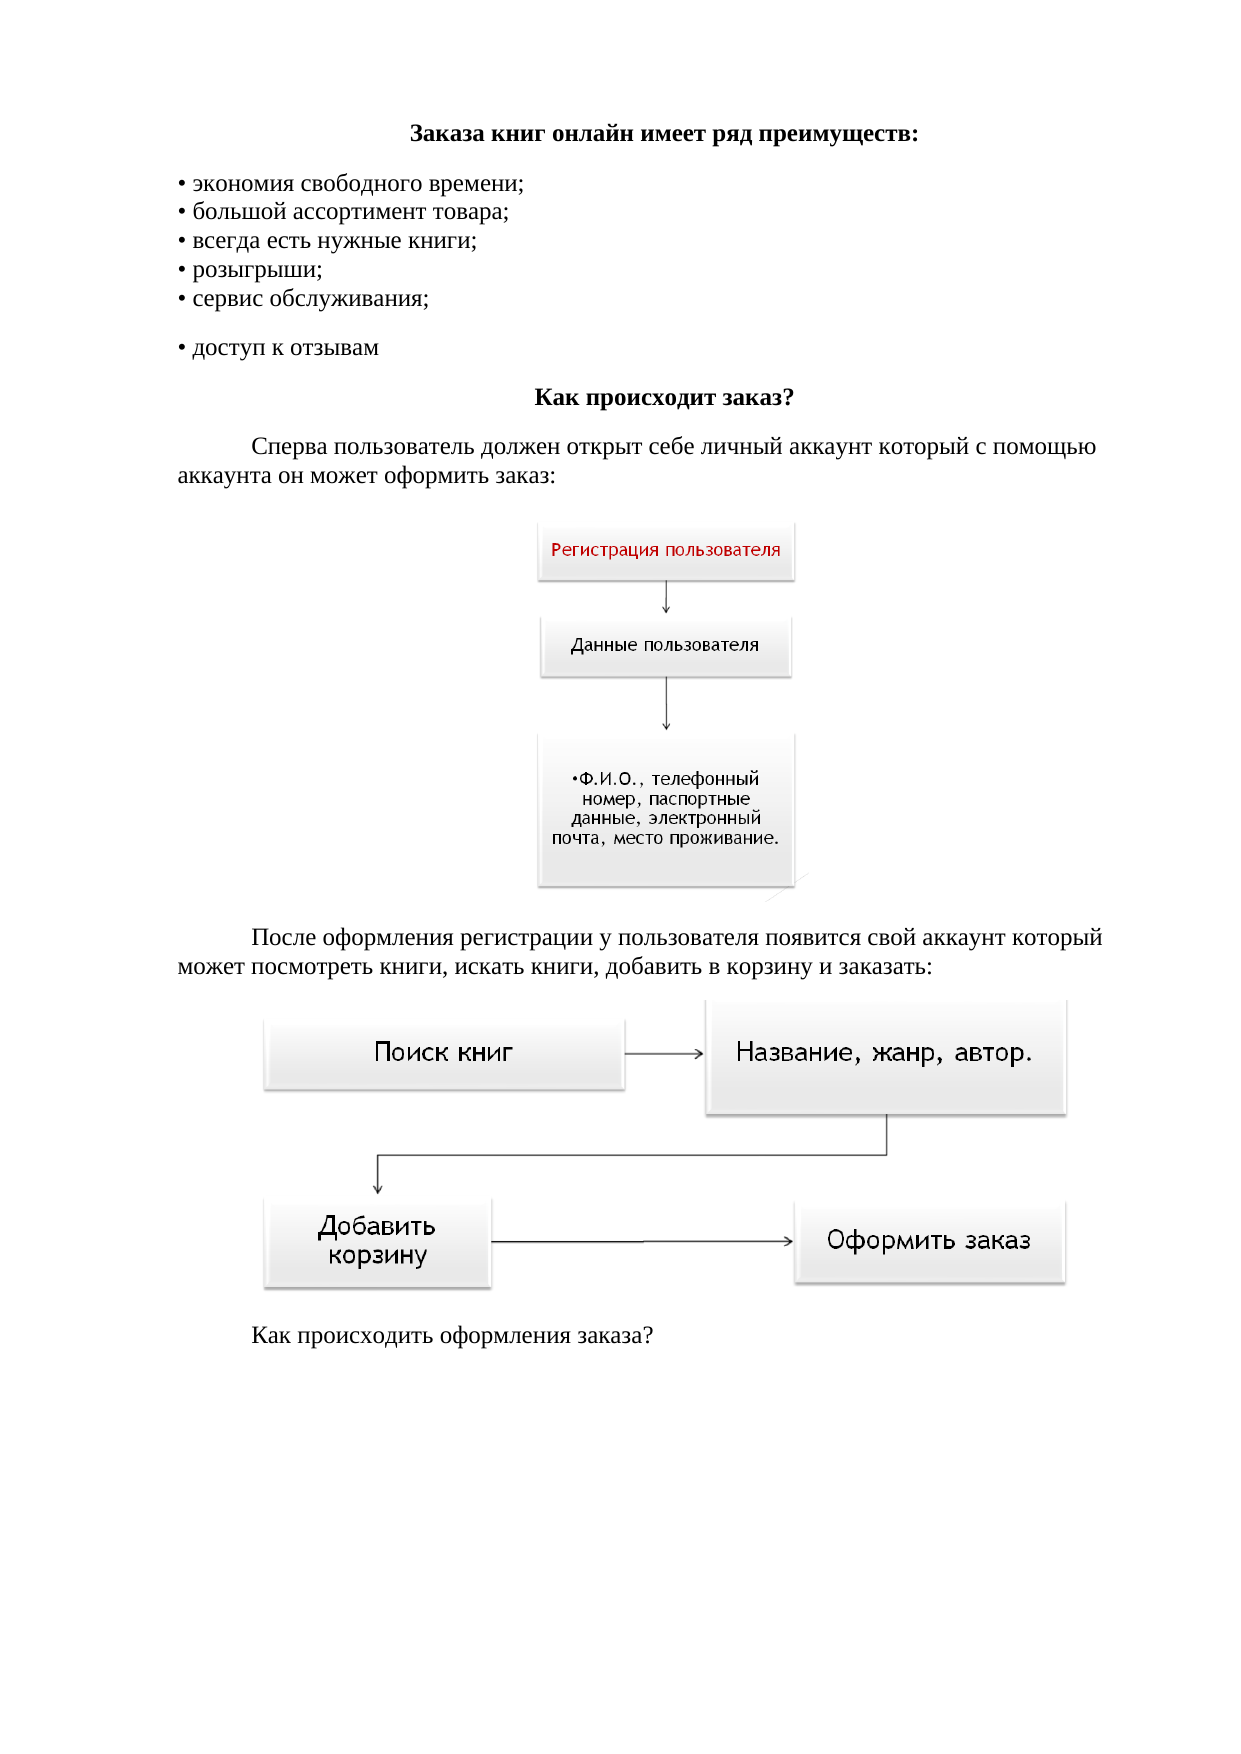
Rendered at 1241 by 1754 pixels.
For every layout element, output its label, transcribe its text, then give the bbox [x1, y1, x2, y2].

text После оформления регистрации у пользователя появится свой аккаунт который может посмотреть книги, искать книги, добавить в корзину и заказать: [177, 922, 1152, 979]
text • экономия свободного времени; • большой ассортимент товара; • всегда есть нужные книги; • розыгрыши; • сервис обслуживания; [177, 168, 1152, 311]
picture [520, 509, 809, 902]
text Как происходить оформления заказа? [177, 1321, 1152, 1349]
text Как происходит заказ? [177, 382, 1152, 411]
text • доступ к отзывам [177, 332, 1152, 361]
picture [251, 1000, 1078, 1300]
text Сперва пользователь должен открыт себе личный аккаунт который с помощью аккаунта он может оформить заказ: [177, 431, 1152, 489]
text Заказа книг онлайн имеет ряд преимуществ: [177, 118, 1152, 147]
